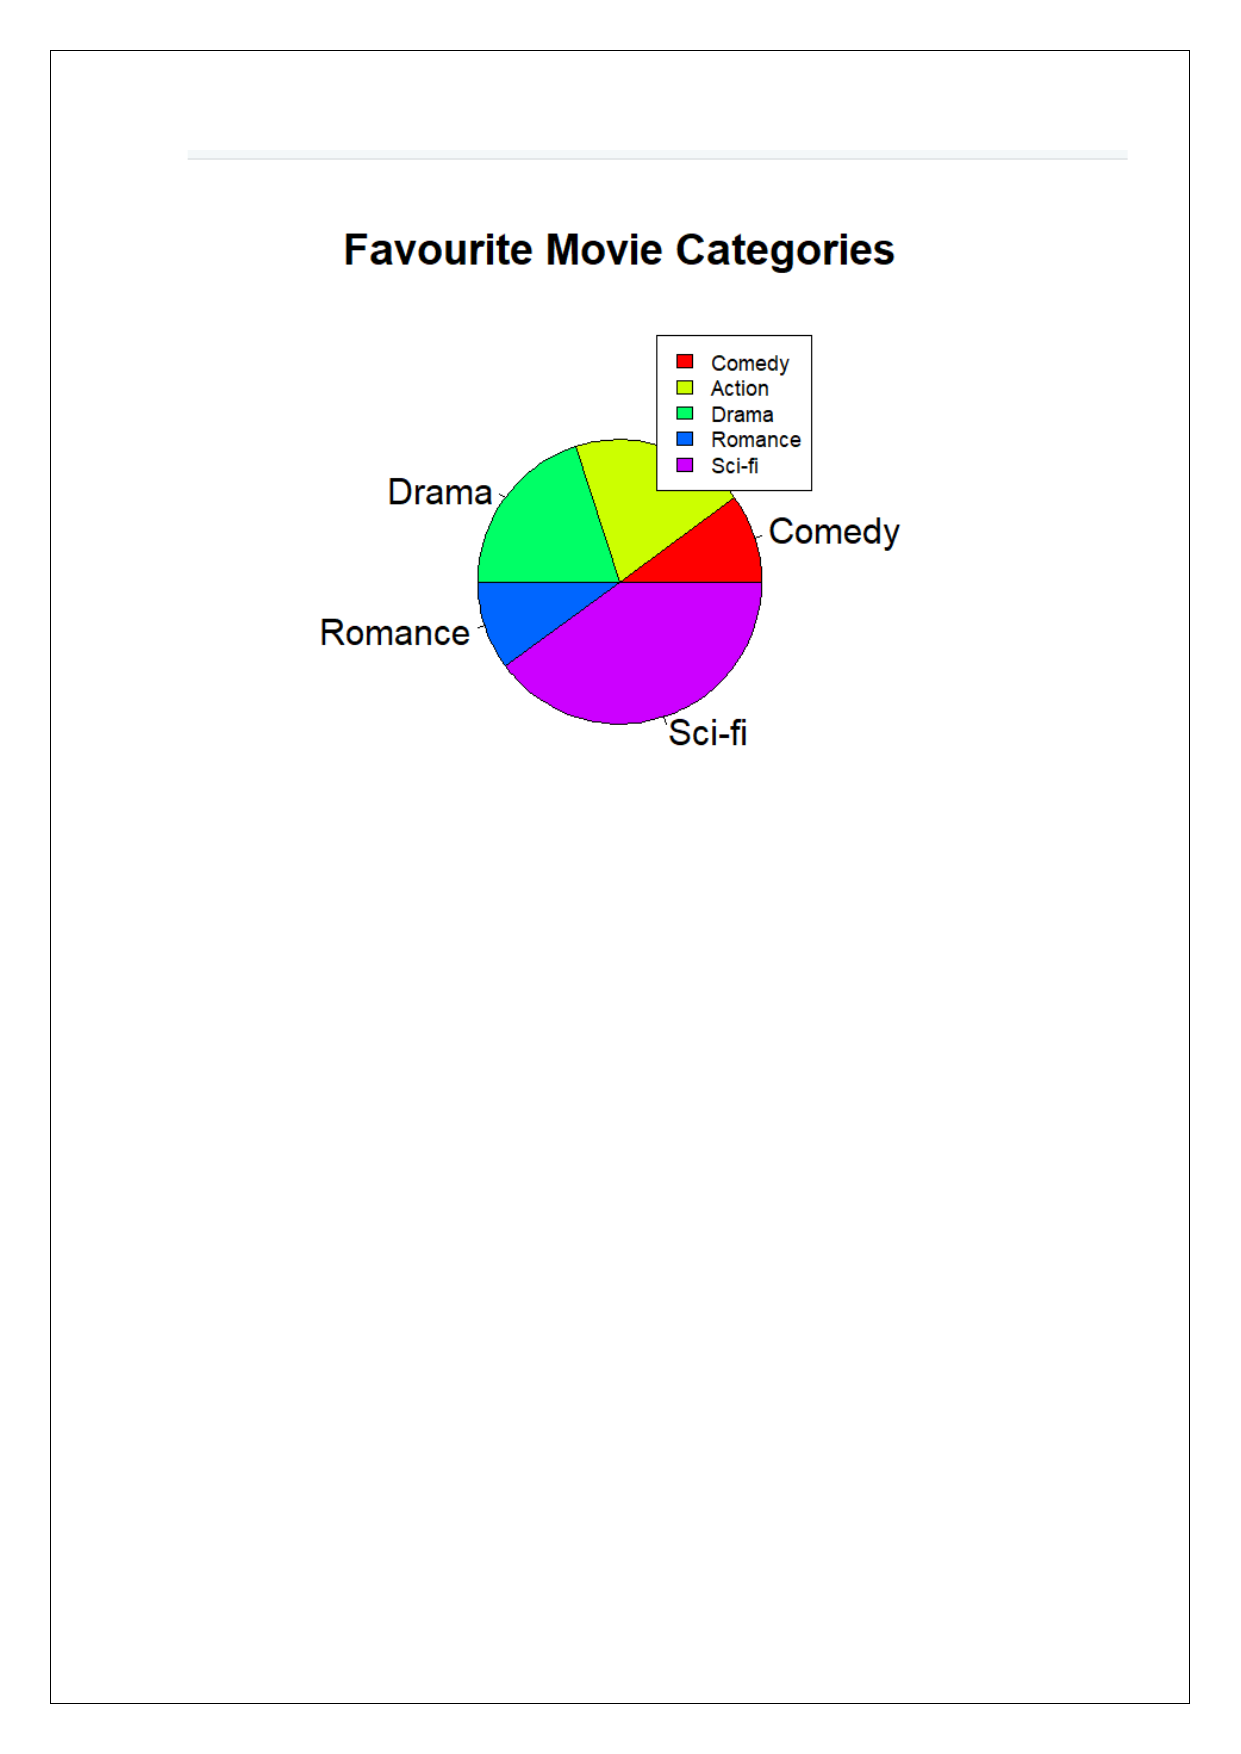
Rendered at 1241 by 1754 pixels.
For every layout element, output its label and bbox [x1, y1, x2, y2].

picture [187, 150, 1128, 818]
